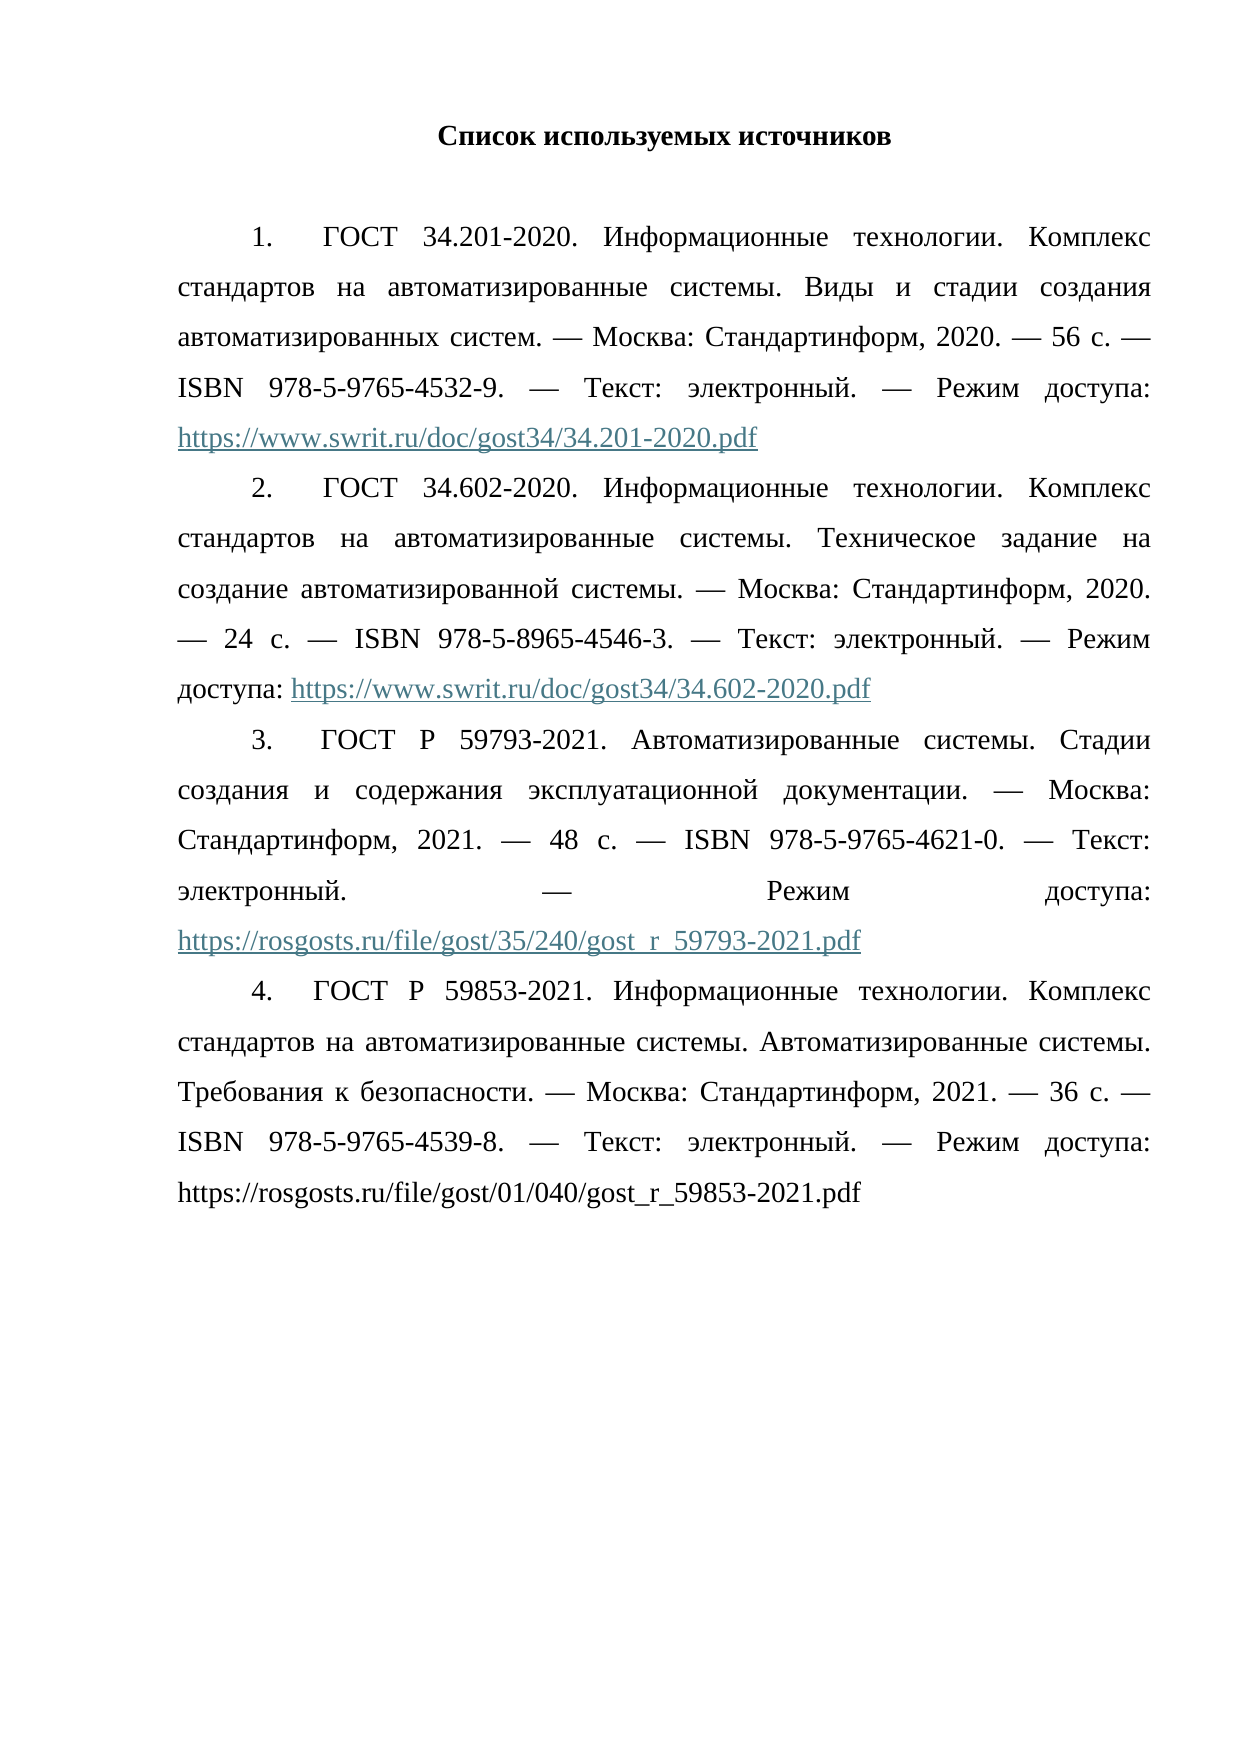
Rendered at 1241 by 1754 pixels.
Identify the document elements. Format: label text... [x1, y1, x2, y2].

text 1. ГОСТ 34.201-2020. Информационные технологии. Комплекс стандартов на автоматизированные системы. Виды и стадии создания автоматизированных систем. — Москва: Стандартинформ, 2020. — 56 с. — ISBN 978-5-9765-4532-9. — Текст: электронный. — Режим доступа: https://www.swrit.ru/doc/gost34/34.201-2020.pdf [177, 219, 1152, 453]
text 3. ГОСТ Р 59793-2021. Автоматизированные системы. Стадии создания и содержания эксплуатационной документации. — Москва: Стандартинформ, 2021. — 48 с. — ISBN 978-5-9765-4621-0. — Текст: электронный. — Режим доступа: https://rosgosts.ru/file/gost/35/240/gost_r_59793-2021.pdf [177, 722, 1152, 957]
subtitle Список используемых источников [177, 118, 1152, 152]
text 4. ГОСТ Р 59853-2021. Информационные технологии. Комплекс стандартов на автоматизированные системы. Автоматизированные системы. Требования к безопасности. — Москва: Стандартинформ, 2021. — 36 с. — ISBN 978-5-9765-4539-8. — Текст: электронный. — Режим доступа: https://rosgosts.ru/file/gost/01/040/gost_r_59853-2021.pdf [177, 973, 1152, 1208]
text 2. ГОСТ 34.602-2020. Информационные технологии. Комплекс стандартов на автоматизированные системы. Техническое задание на создание автоматизированной системы. — Москва: Стандартинформ, 2020. — 24 с. — ISBN 978-5-8965-4546-3. — Текст: электронный. — Режим доступа: https://www.swrit.ru/doc/gost34/34.602-2020.pdf [177, 470, 1152, 705]
